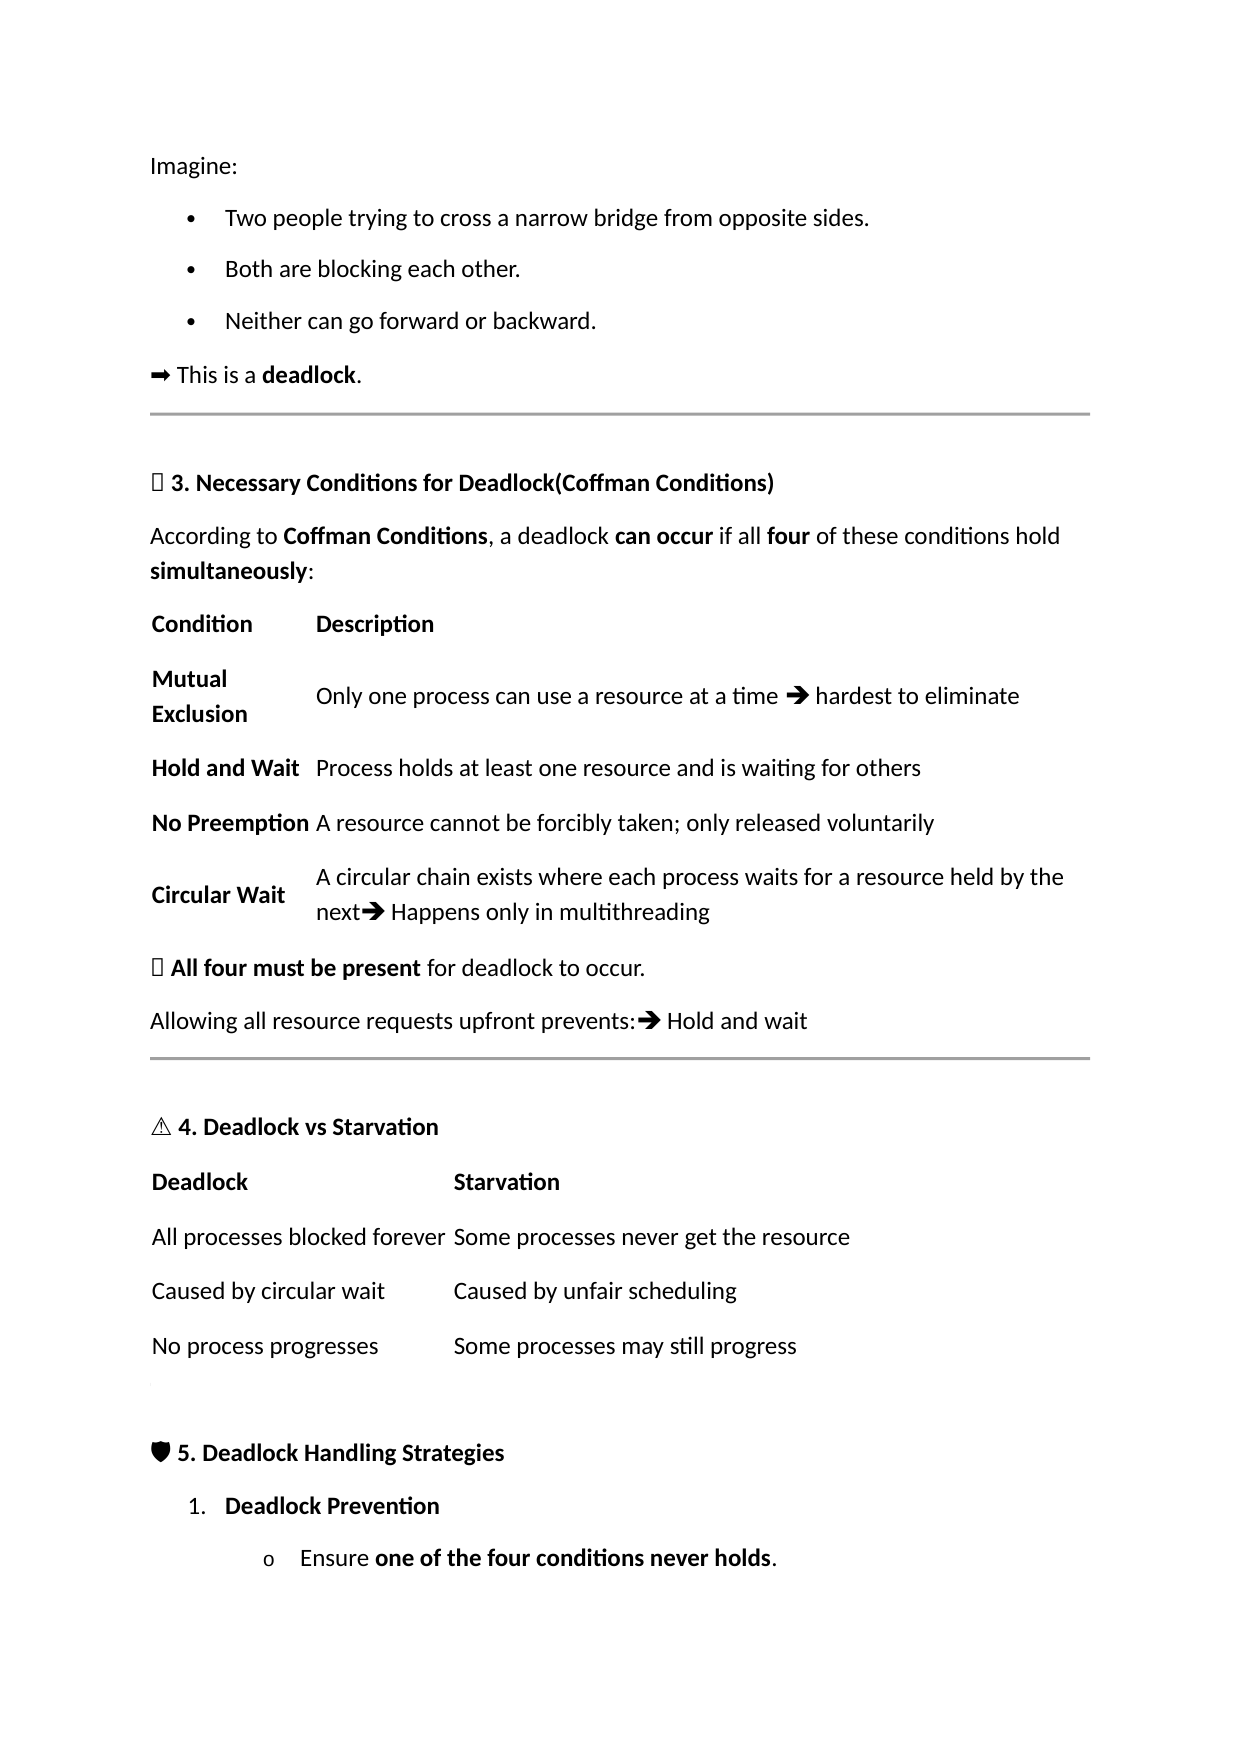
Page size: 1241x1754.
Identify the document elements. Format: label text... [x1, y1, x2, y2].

text Allowing all resource requests upfront prevents: Hold and wait [150, 1005, 1090, 1036]
text Imagine: [150, 150, 1090, 181]
table_cell No process progresses [150, 1328, 452, 1383]
table_cell Some processes never get the resource [452, 1219, 857, 1274]
table_cell Circular Wait [150, 860, 314, 949]
text ➡️ This is a deadlock. [150, 357, 1090, 391]
table_cell Mutual Exclusion [150, 661, 314, 751]
list Neither can go forward or backward. [187, 305, 1090, 336]
table_cell Only one process can use a resource at a time hardest to eliminate [314, 661, 1090, 751]
text According to Coffman Conditions, a deadlock can occur if all four of these conditions hold simultaneously: [150, 520, 1090, 586]
table_header Deadlock [150, 1165, 452, 1219]
table_header Description [314, 607, 1090, 661]
list Two people trying to cross a narrow bridge from opposite sides. [187, 202, 1090, 232]
table_cell Caused by circular wait [150, 1274, 452, 1328]
list Deadlock Prevention [187, 1490, 1090, 1521]
table_cell Hold and Wait [150, 751, 314, 805]
text ⚠️ 4. Deadlock vs Starvation [150, 1109, 1090, 1143]
table_cell Some processes may still progress [452, 1328, 857, 1383]
text 🔗 3. Necessary Conditions for Deadlock(Coffman Conditions) [150, 464, 1090, 498]
table_cell Process holds at least one resource and is waiting for others [314, 751, 1090, 805]
text 🔁 All four must be present for deadlock to occur. [150, 949, 1090, 984]
table_cell A circular chain exists where each process waits for a resource held by the next Happens only in multithreading [314, 860, 1090, 949]
table_header Condition [150, 607, 314, 661]
list Both are blocking each other. [187, 253, 1090, 284]
table_cell All processes blocked forever [150, 1219, 452, 1274]
table_cell A resource cannot be forcibly taken; only released voluntarily [314, 805, 1090, 860]
text 🛡️ 5. Deadlock Handling Strategies [150, 1434, 1090, 1469]
table_cell Caused by unfair scheduling [452, 1274, 857, 1328]
table_header Starvation [452, 1165, 857, 1219]
list Ensure one of the four conditions never holds. [262, 1542, 1090, 1573]
table_cell No Preemption [150, 805, 314, 860]
